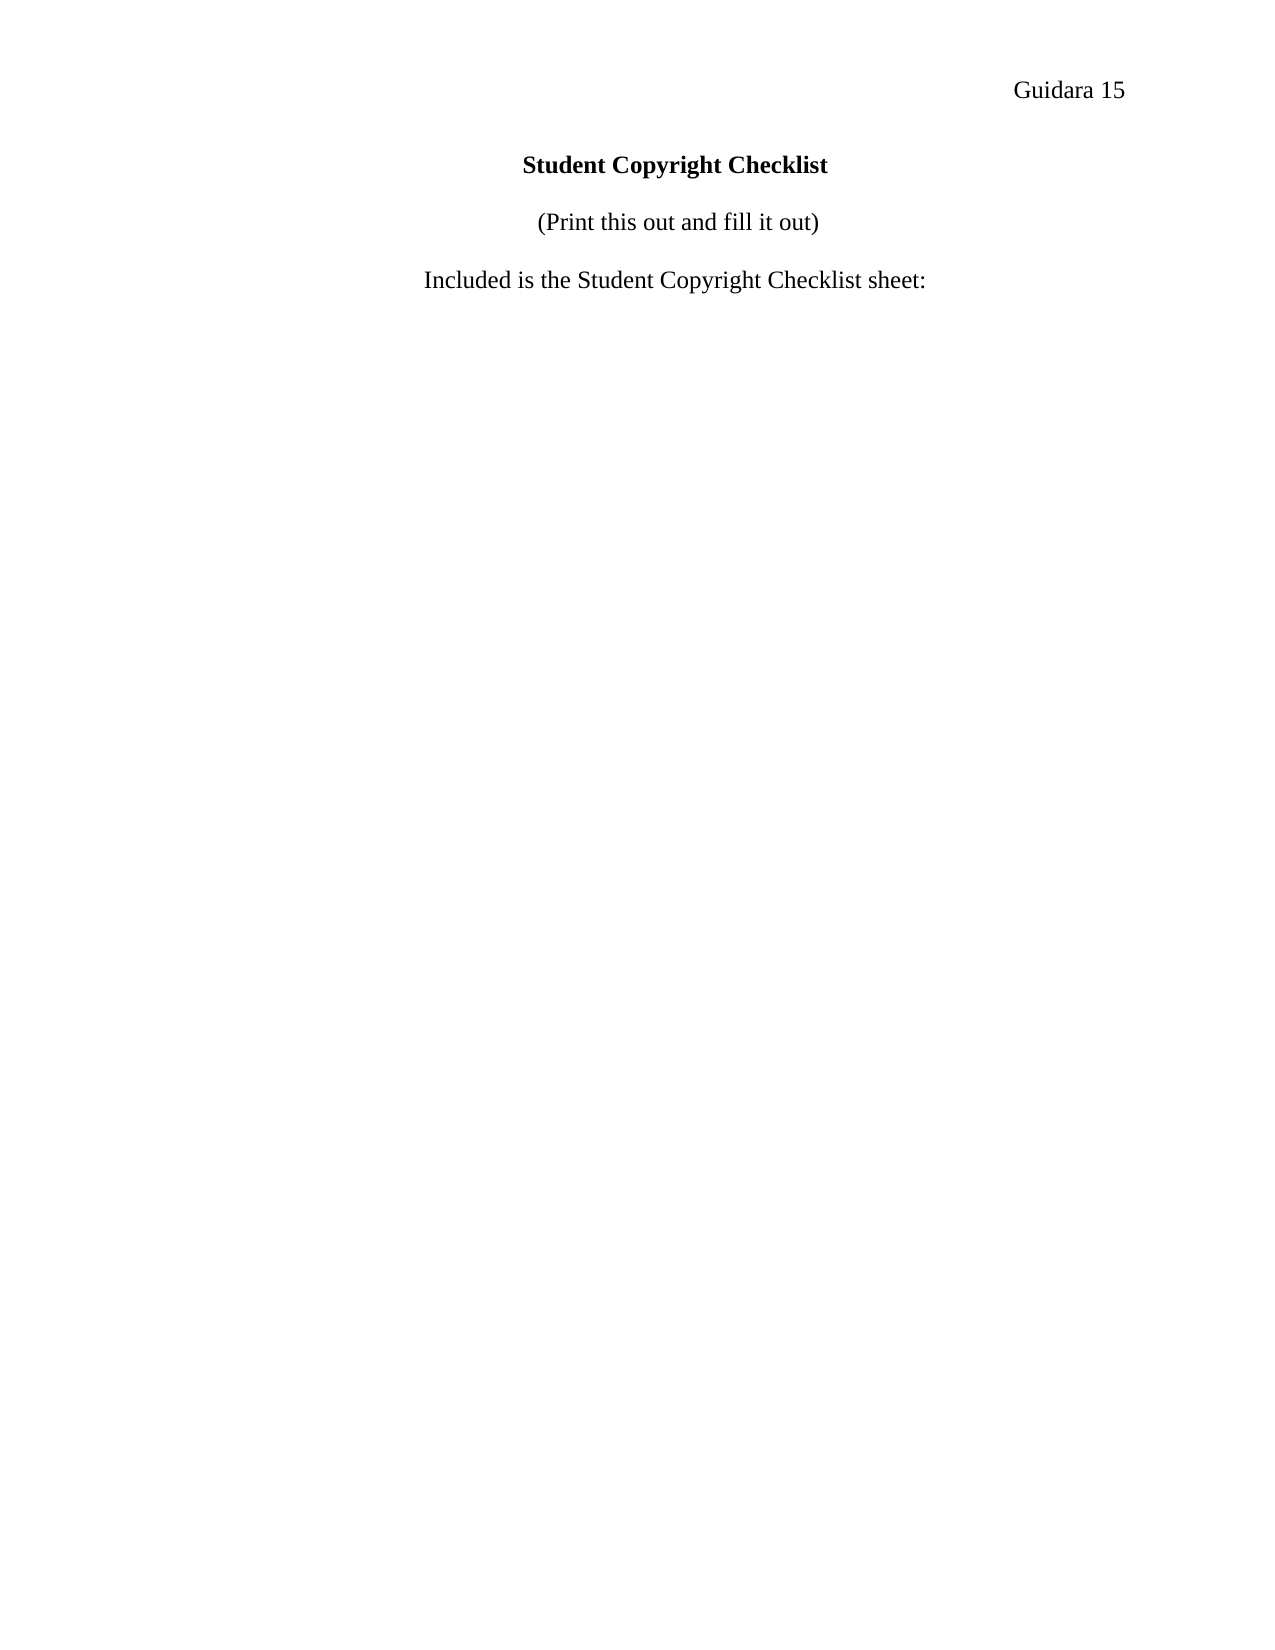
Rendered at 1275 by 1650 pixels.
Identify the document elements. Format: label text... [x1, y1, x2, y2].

list Included is the Student Copyright Checklist sheet: [225, 265, 1125, 294]
list Student Copyright Checklist [225, 150, 1125, 179]
list (Print this out and fill it out) [225, 207, 1125, 236]
